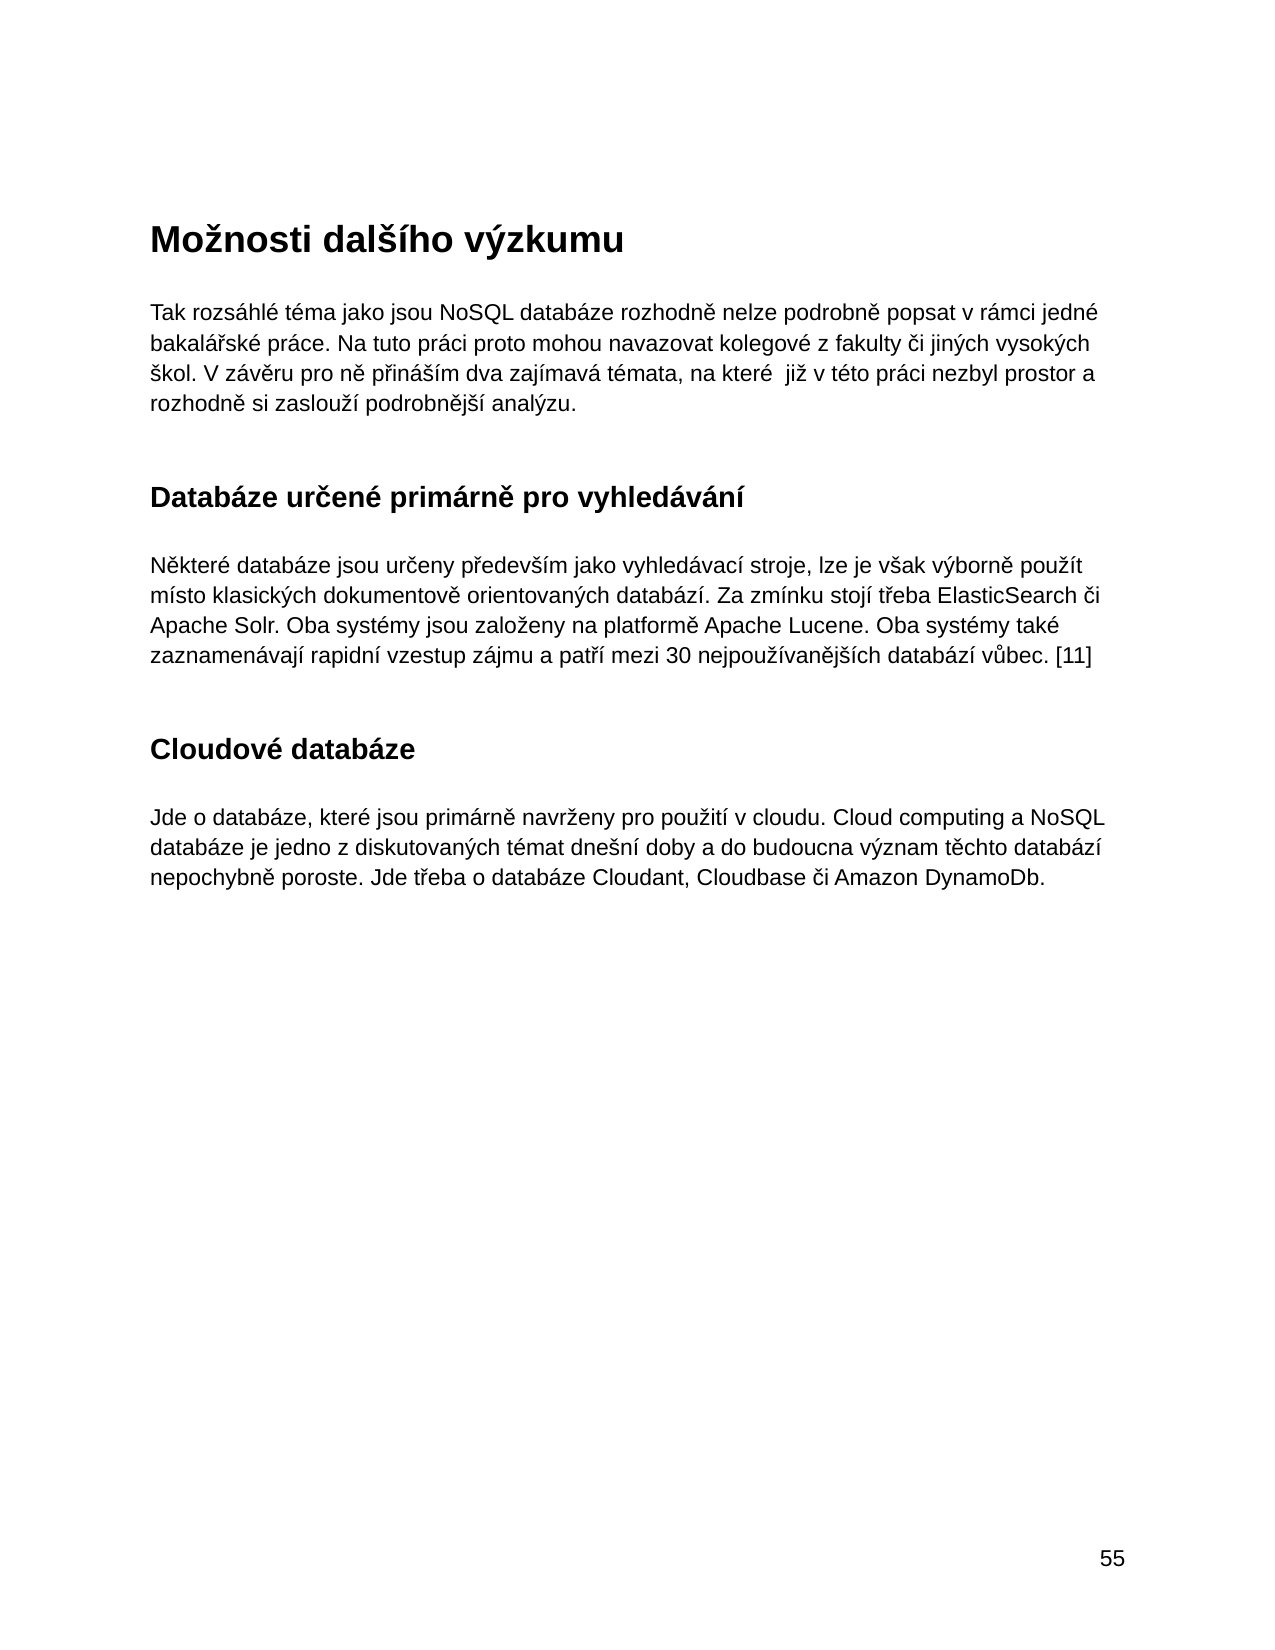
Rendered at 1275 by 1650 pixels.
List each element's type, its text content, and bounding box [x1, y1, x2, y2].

text Tak rozsáhlé téma jako jsou NoSQL databáze rozhodně nelze podrobně popsat v rámci jedné bakalářské práce. Na tuto práci proto mohou navazovat kolegové z fakulty či jiných vysokých škol. V závěru pro ně přináším dva zajímavá témata, na které již v této práci nezbyl prostor a rozhodně si zaslouží podrobnější analýzu. [150, 299, 1125, 416]
text Jde o databáze, které jsou primárně navrženy pro použití v cloudu. Cloud computing a NoSQL databáze je jedno z diskutovaných témat dnešní doby a do budoucna význam těchto databází nepochybně poroste. Jde třeba o databáze Cloudant, Cloudbase či Amazon DynamoDb. [150, 804, 1125, 891]
subtitle Databáze určené primárně pro vyhledávání [150, 479, 1125, 513]
text Některé databáze jsou určeny především jako vyhledávací stroje, lze je však výborně použít místo klasických dokumentově orientovaných databází. Za zmínku stojí třeba ElasticSearch či Apache Solr. Oba systémy jsou založeny na platformě Apache Lucene. Oba systémy také zaznamenávají rapidní vzestup zájmu a patří mezi 30 nejpoužívanějších databází vůbec. [11] [150, 552, 1125, 669]
subtitle Cloudové databáze [150, 732, 1125, 765]
subtitle Možnosti dalšího výzkumu [150, 218, 1125, 261]
